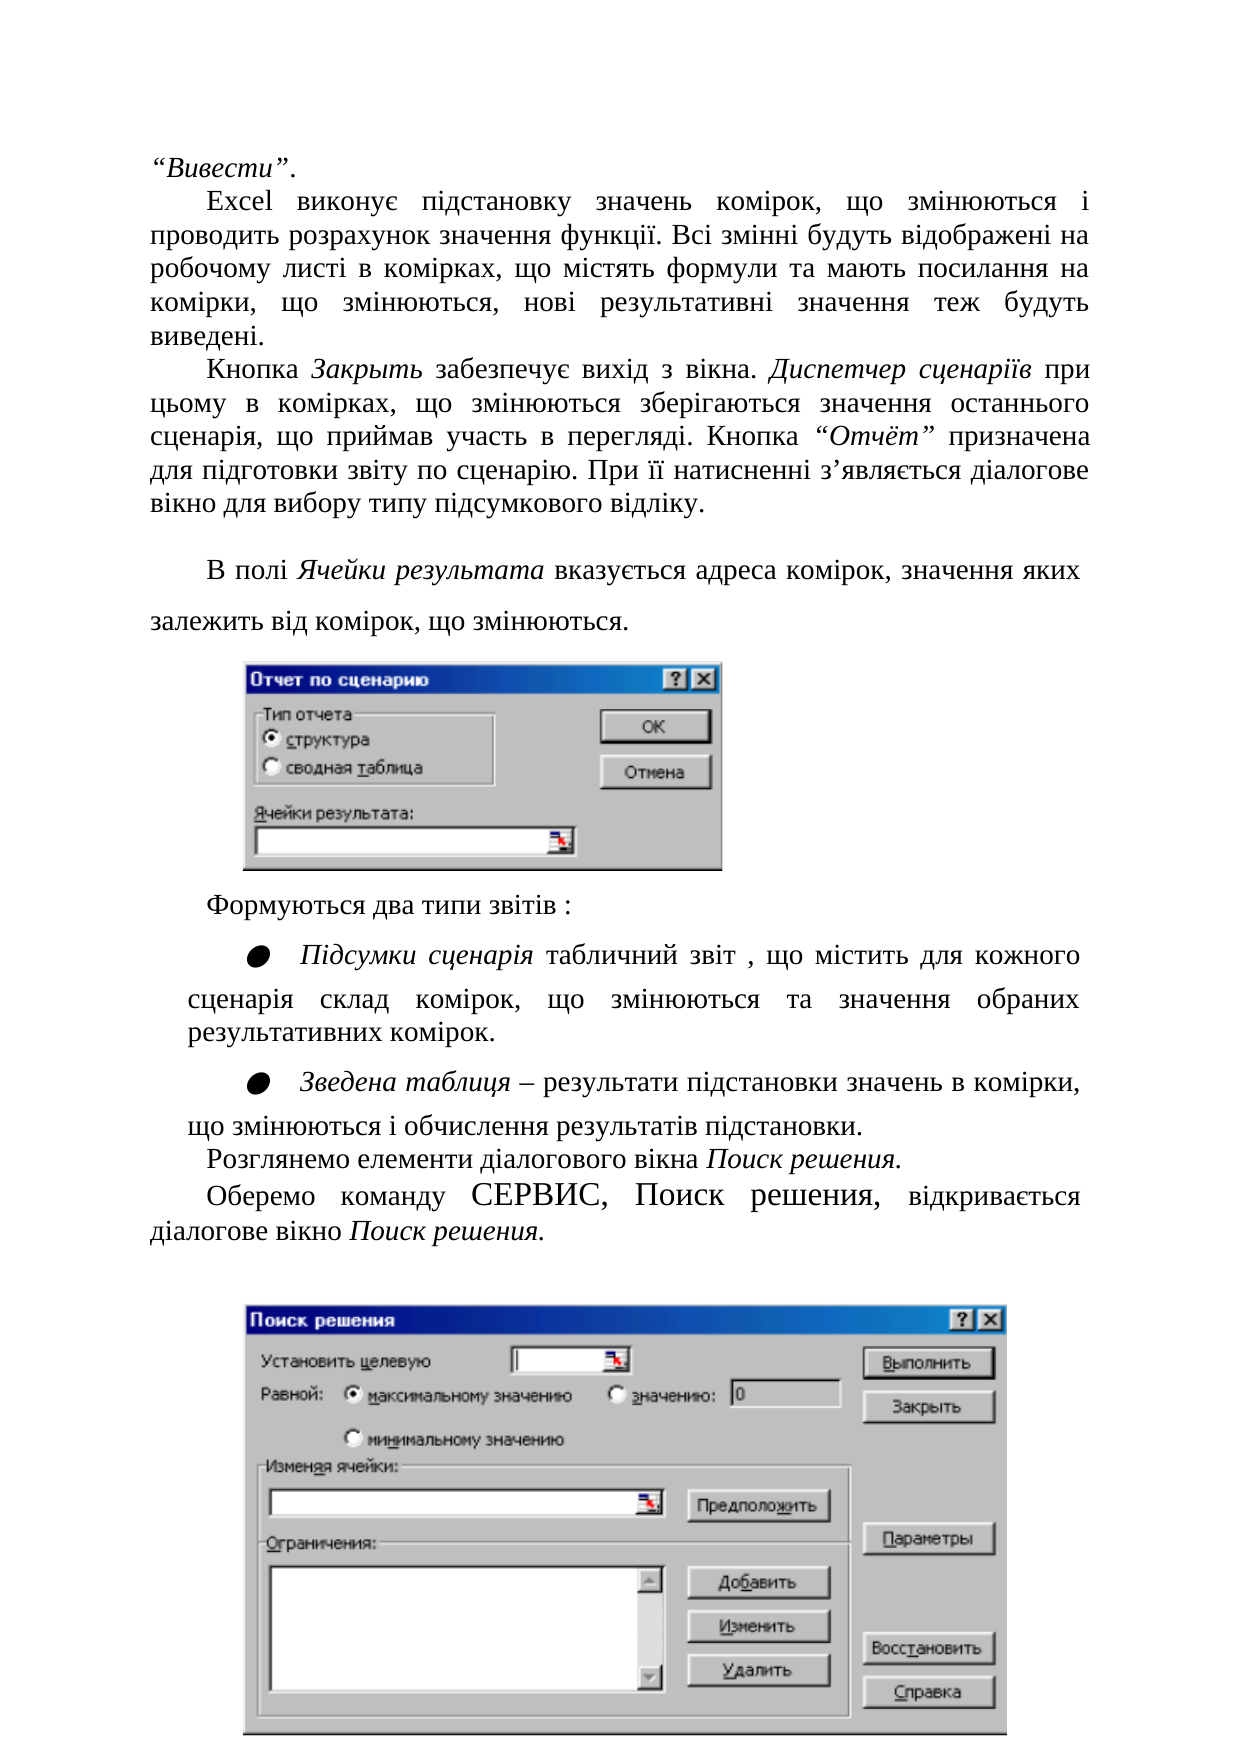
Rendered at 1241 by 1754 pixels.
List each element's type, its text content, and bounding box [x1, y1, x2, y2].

text Розглянемо елементи діалогового вікна Поиск решения. [150, 1141, 1081, 1175]
list Підсумки сценарія табличний звіт , що містить для кожного сценарія склад комірок, що змінюються та значення обраних результативних комірок. [187, 921, 1081, 1048]
text Excel виконує підстановку значень комірок, що змінюються і проводить розрахунок значення функції. Всі змінні будуть відображені на робочому листі в комірках, що містять формули та мають посилання на комірки, що змінюються, нові результативні значення теж будуть виведені. [150, 183, 1090, 351]
text Кнопка Закрыть забезпечує вихід з вікна. Диспетчер сценаріїв при цьому в комірках, що змінюються зберігаються значення останнього сценарія, що приймав участь в перегляді. Кнопка “Отчёт” призначена для підготовки звіту по сценарію. При її натисненні з’являється діалогове вікно для вибору типу підсумкового відліку. [150, 351, 1090, 519]
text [150, 150, 1090, 183]
list Зведена таблиця – результати підстановки значень в комірки, що змінюються і обчислення результатів підстановки. [187, 1048, 1081, 1141]
text В полі Ячейки результата вказується адреса комірок, значення яких залежить від комірок, що змінюються. [150, 552, 1081, 636]
text Оберемо команду СЕРВИС, Поиск решения, відкривається діалогове вікно Поиск решения. [150, 1175, 1081, 1247]
text Формуються два типи звітів : [150, 653, 1081, 921]
